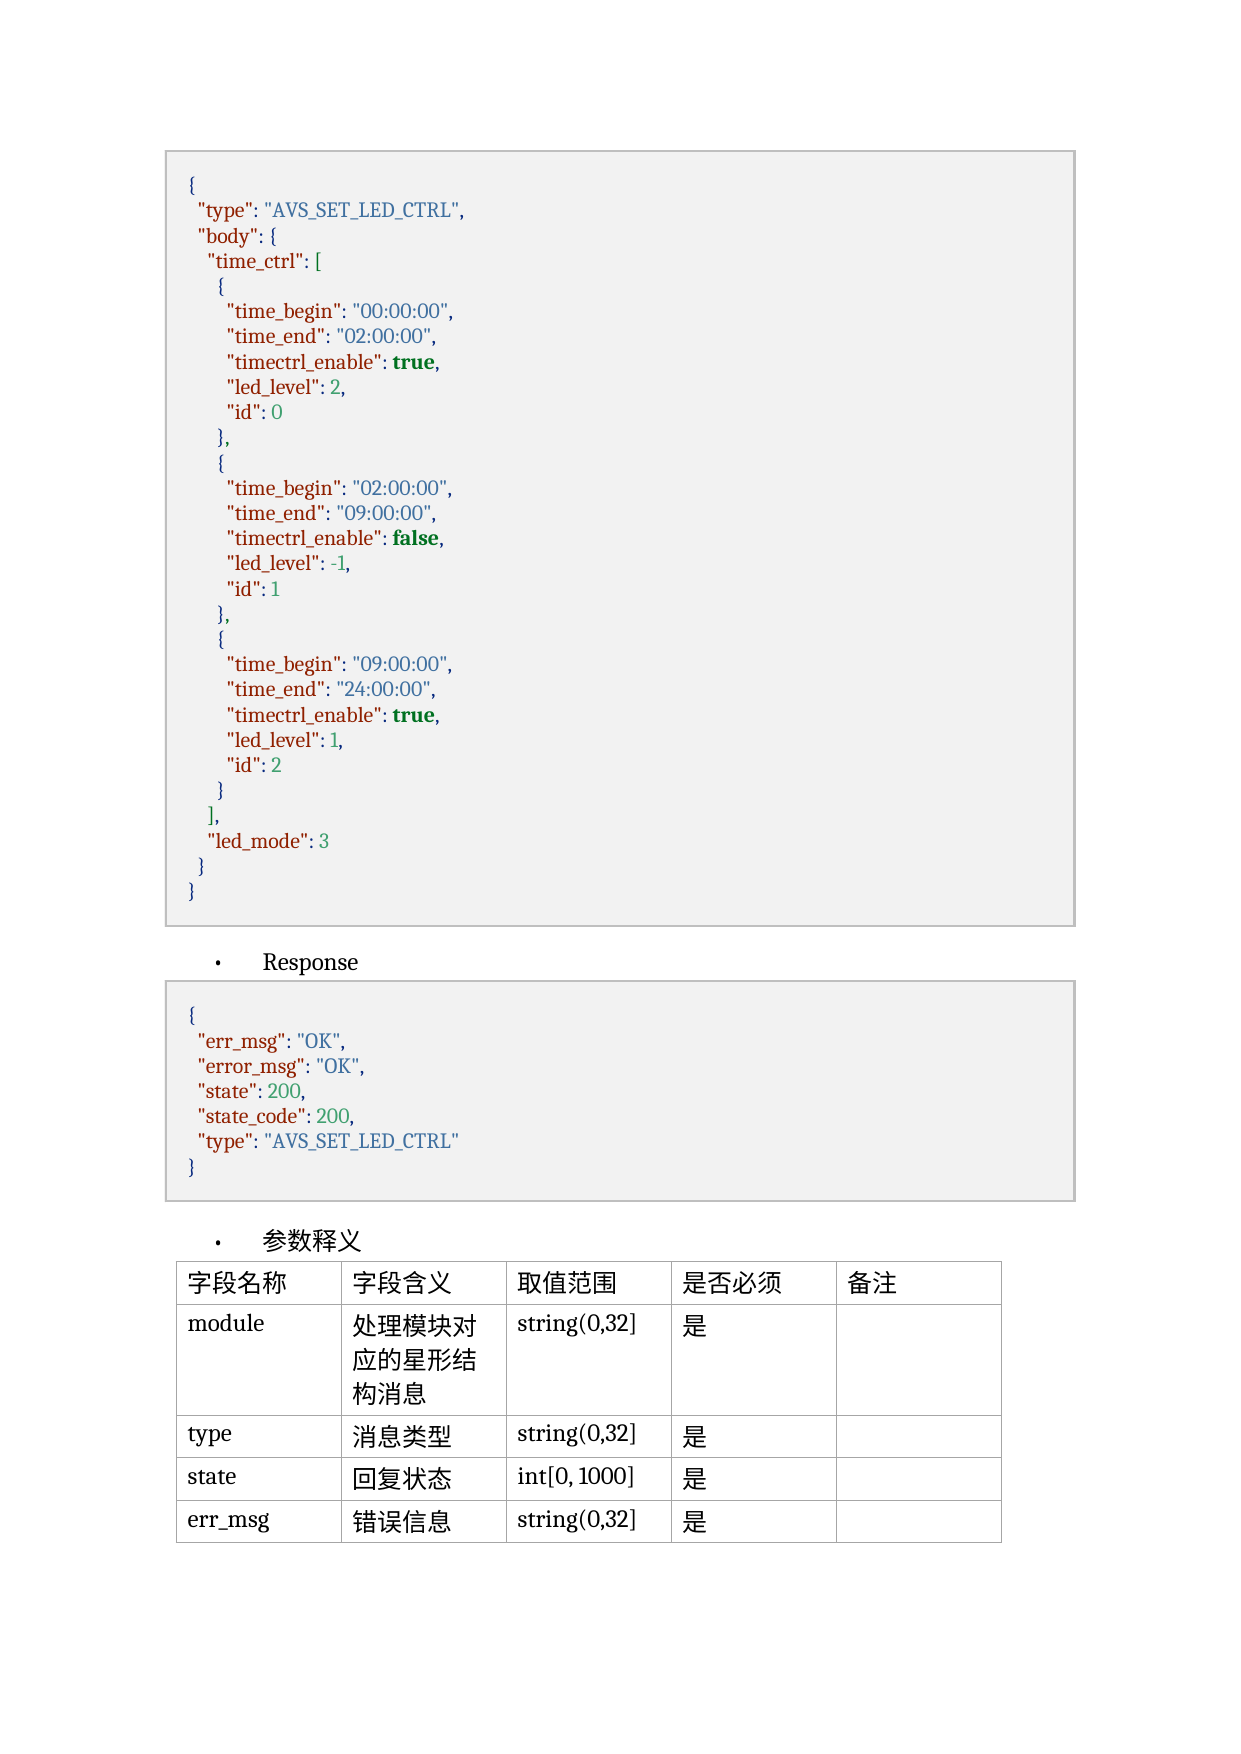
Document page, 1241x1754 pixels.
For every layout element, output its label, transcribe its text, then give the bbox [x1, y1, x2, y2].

table_header 是否必须 [672, 1262, 836, 1304]
table_cell [837, 1458, 1001, 1500]
table_header 字段名称 [177, 1262, 341, 1304]
table_cell 处理模块对应的星形结构消息 [342, 1305, 506, 1414]
table_header 备注 [837, 1262, 1001, 1304]
list 参数释义 [212, 1223, 1053, 1257]
table_cell err_msg [177, 1501, 341, 1542]
table_cell 是 [672, 1458, 836, 1500]
table_cell 错误信息 [342, 1501, 506, 1542]
table_cell int[0, 1000] [507, 1458, 671, 1500]
table_cell module [177, 1305, 341, 1414]
table_header 字段含义 [342, 1262, 506, 1304]
table_cell 消息类型 [342, 1416, 506, 1457]
table_cell 回复状态 [342, 1458, 506, 1500]
table_cell [837, 1416, 1001, 1457]
table_cell type [177, 1416, 341, 1457]
table_cell 是 [672, 1416, 836, 1457]
text { "err_msg": "OK", "error_msg": "OK", "state": 200, "state_code": 200, "type": "AVS_SET_LED_CTRL" } [167, 982, 1073, 1200]
table_cell string(0,32] [507, 1305, 671, 1414]
table_header 取值范围 [507, 1262, 671, 1304]
table_cell [837, 1501, 1001, 1542]
table_cell string(0,32] [507, 1416, 671, 1457]
text { "type": "AVS_SET_LED_CTRL", "body": { "time_ctrl": [ { "time_begin": "00:00:00", "time_end": "02:00:00", "timectrl_enable": true, "led_level": 2, "id": 0 }, { "time_begin": "02:00:00", "time_end": "09:00:00", "timectrl_enable": false, "led_level": -1, "id": 1 }, { "time_begin": "09:00:00", "time_end": "24:00:00", "timectrl_enable": true, "led_level": 1, "id": 2 } ], "led_mode": 3 } } [167, 152, 1073, 925]
table_cell 是 [672, 1305, 836, 1414]
table_cell state [177, 1458, 341, 1500]
table_cell string(0,32] [507, 1501, 671, 1542]
list Response [212, 948, 1053, 976]
table_cell [837, 1305, 1001, 1414]
table_cell 是 [672, 1501, 836, 1542]
